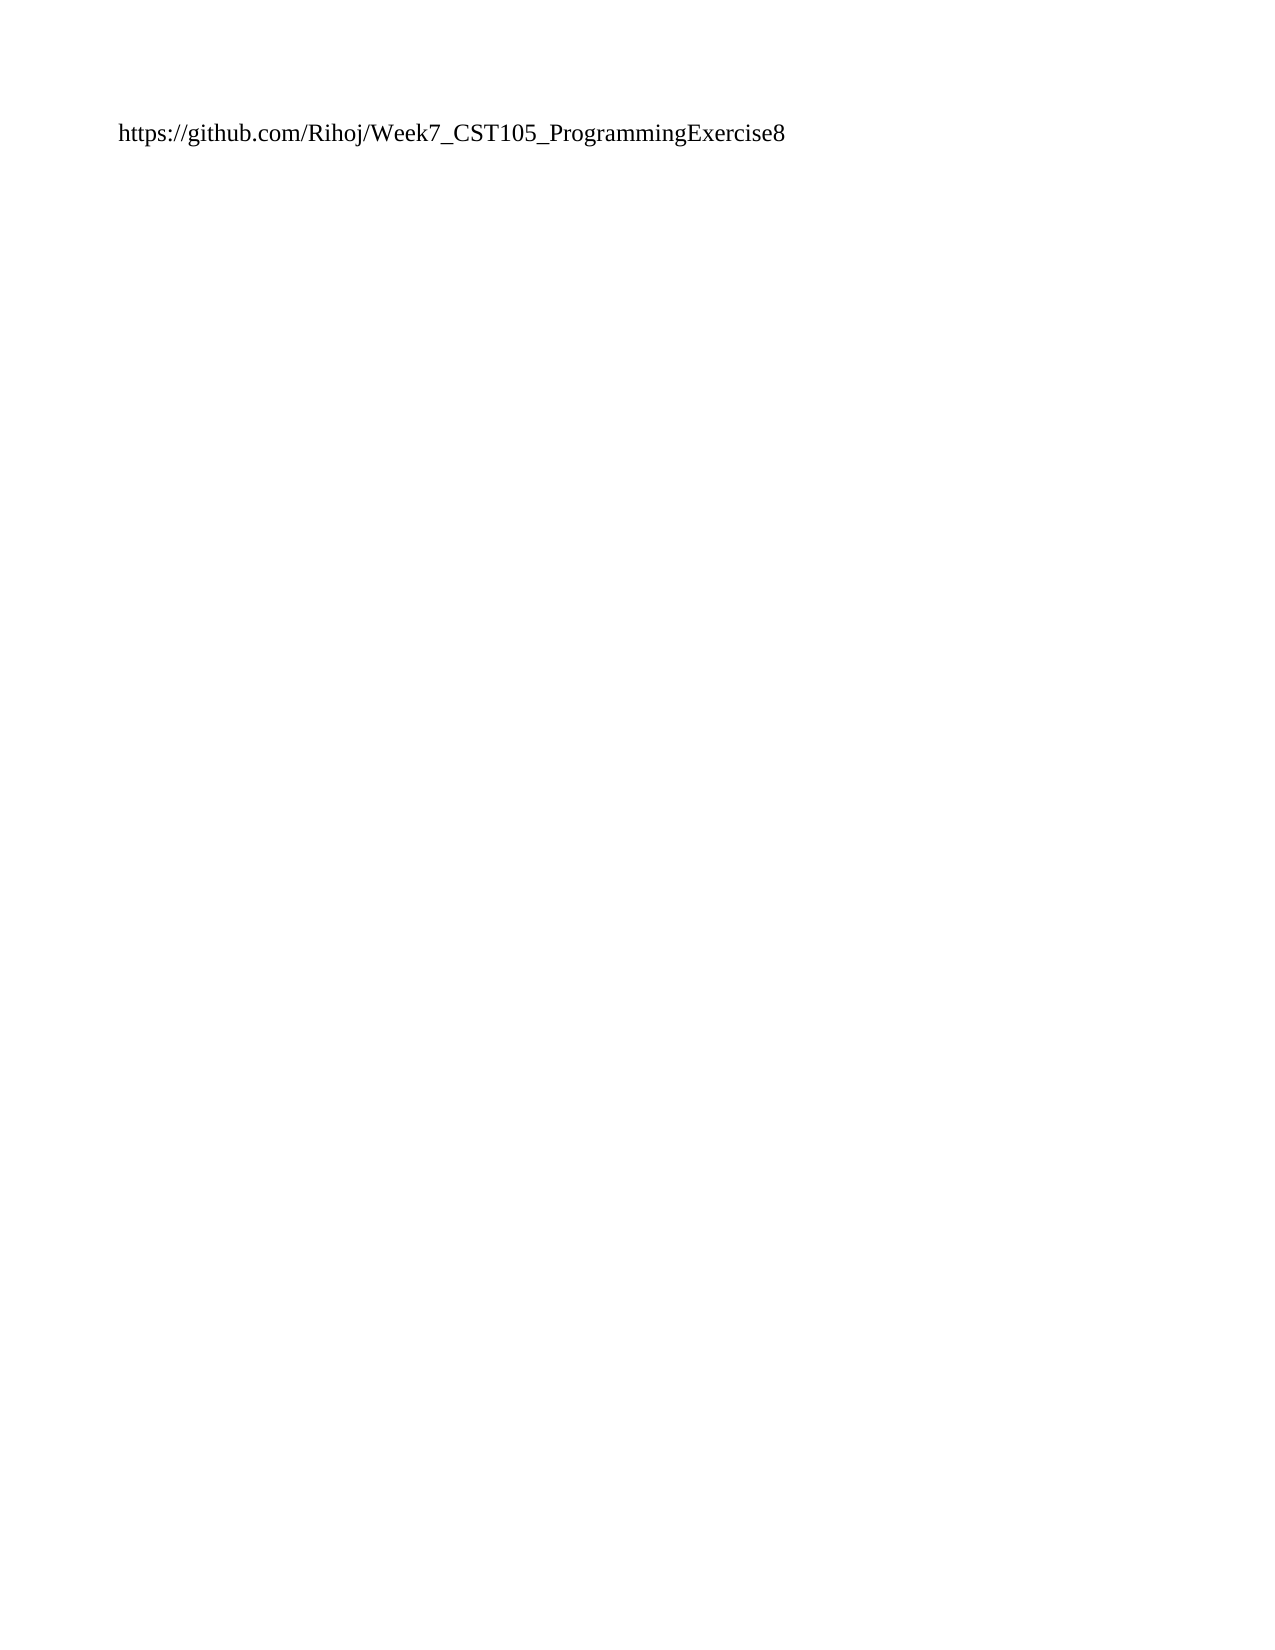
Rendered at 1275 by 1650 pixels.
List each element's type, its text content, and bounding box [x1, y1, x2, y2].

text https://github.com/Rihoj/Week7_CST105_ProgrammingExercise8 [118, 118, 1157, 147]
